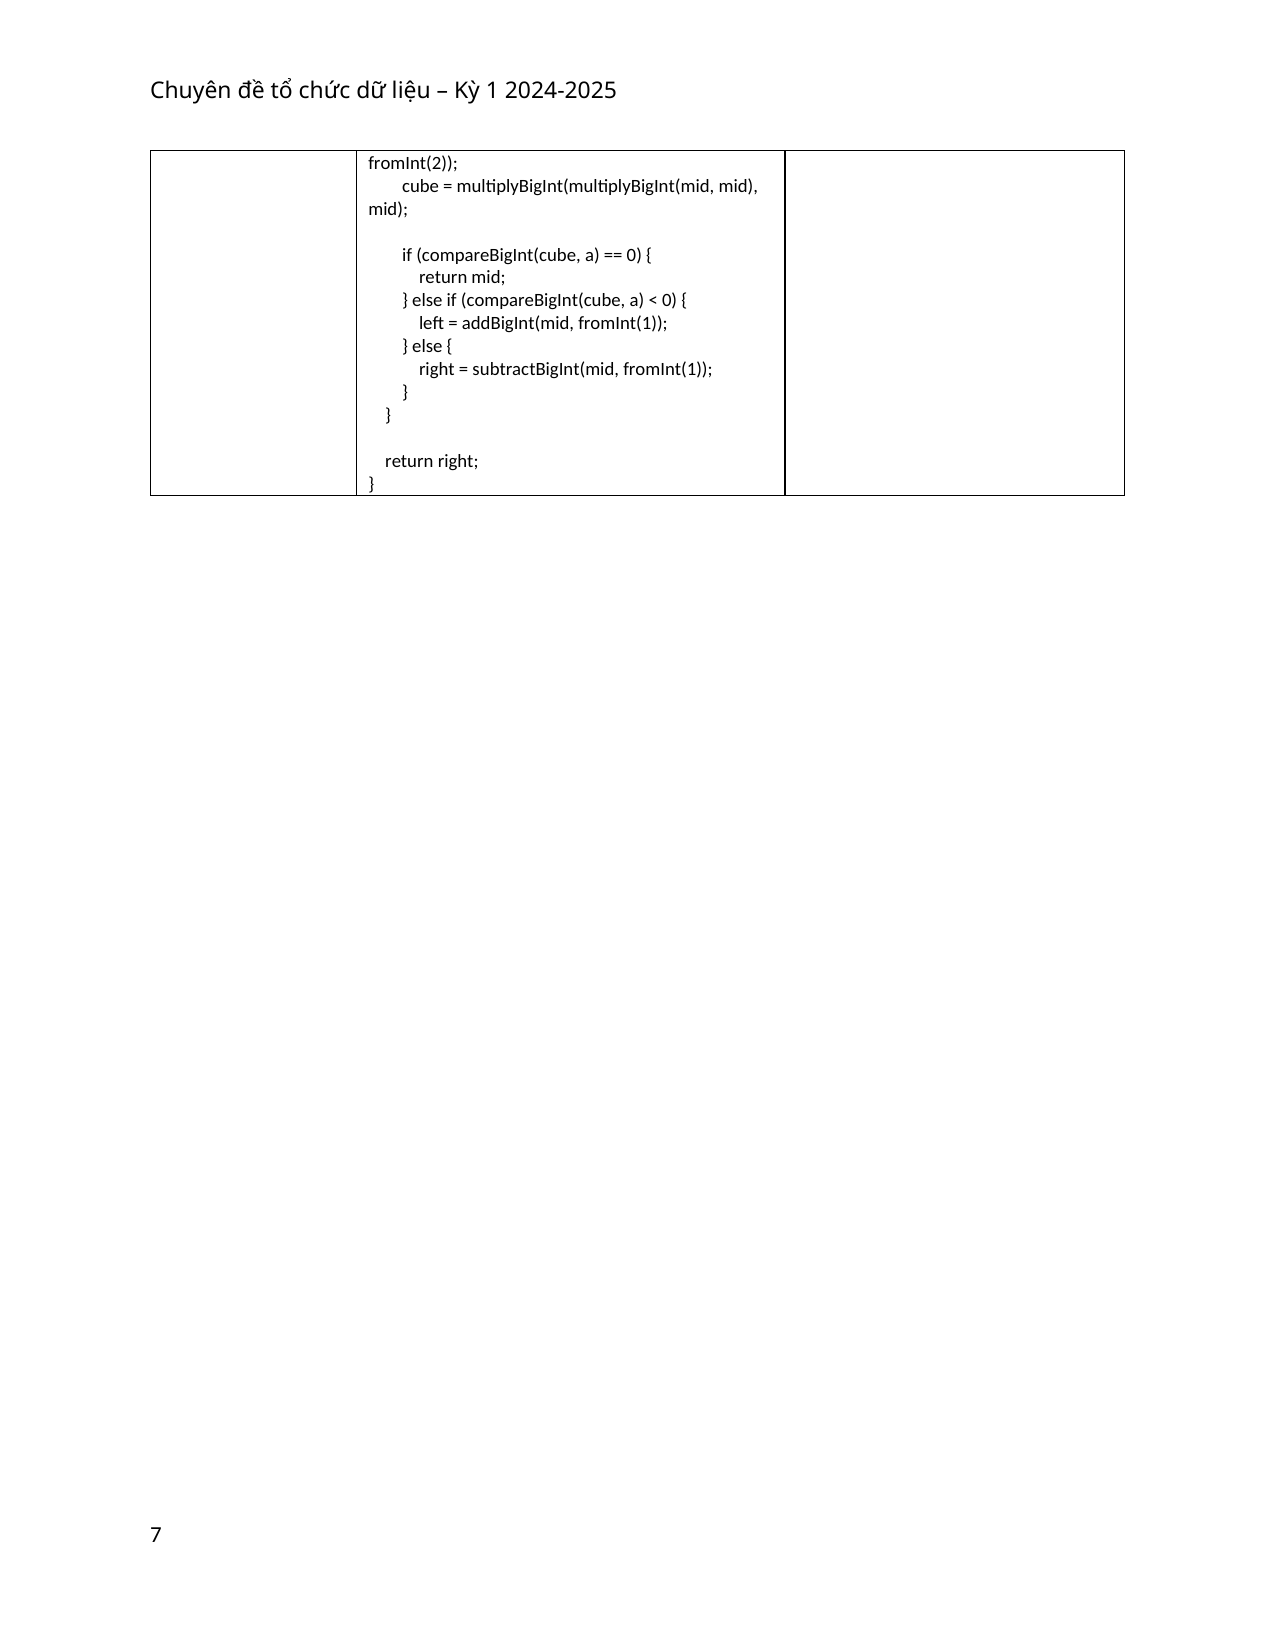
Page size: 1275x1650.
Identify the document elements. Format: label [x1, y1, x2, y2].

table_cell [786, 151, 1124, 495]
table_cell [357, 151, 784, 495]
table_cell [151, 151, 356, 495]
